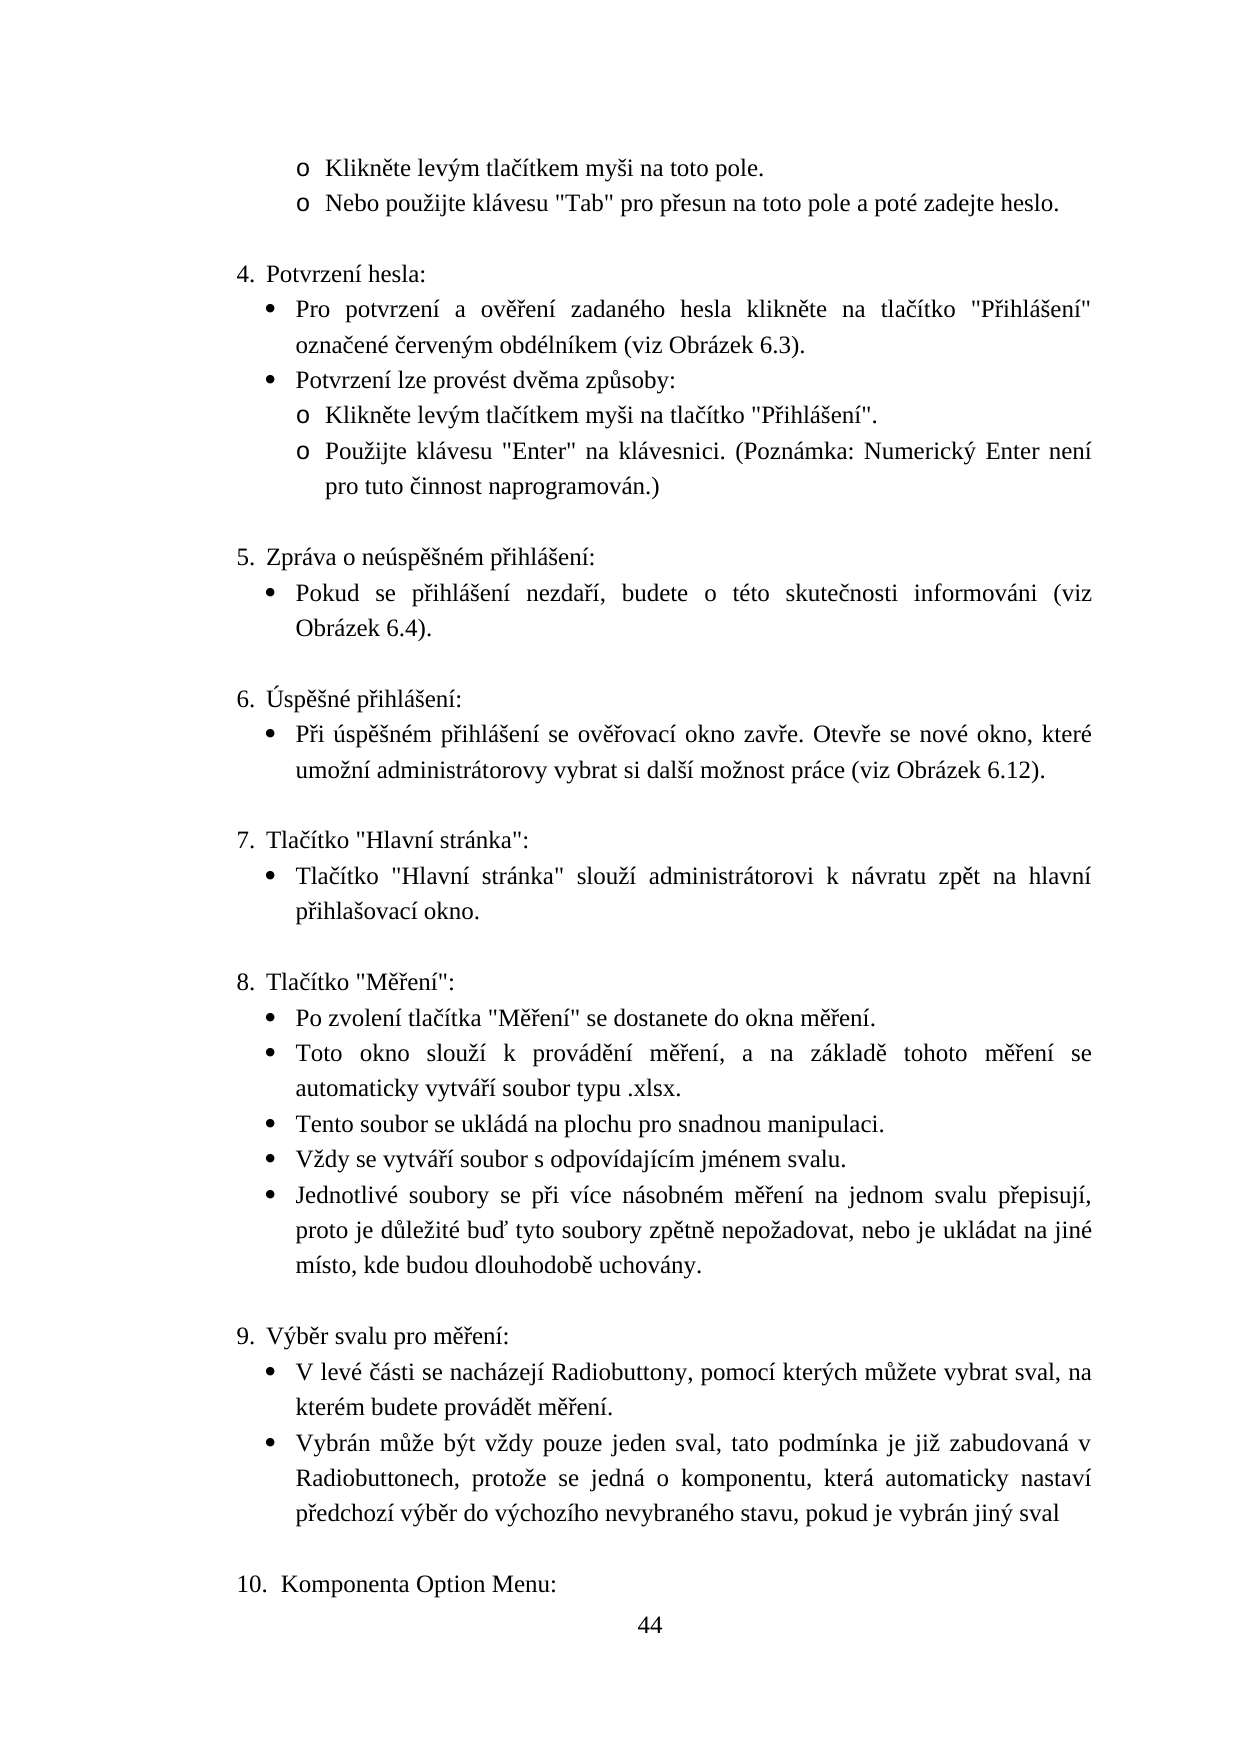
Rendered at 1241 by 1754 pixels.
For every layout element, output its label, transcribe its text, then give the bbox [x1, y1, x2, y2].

list Zpráva o neúspěšném přihlášení: [236, 537, 1092, 573]
list Tlačítko "Hlavní stránka": [236, 821, 1092, 856]
list Potvrzení lze provést dvěma způsoby: [266, 360, 1092, 396]
list Toto okno slouží k provádění měření, a na základě tohoto měření se automaticky vytváří soubor typu .xlsx. [266, 1033, 1092, 1104]
list Tlačítko "Měření": [236, 962, 1092, 998]
list Pro potvrzení a ověření zadaného hesla klikněte na tlačítko "Přihlášení" označené červeným obdélníkem (viz Obrázek 6.3). [266, 289, 1092, 360]
list Úspěšné přihlášení: [236, 679, 1092, 714]
list Vybrán může být vždy pouze jeden sval, tato podmínka je již zabudovaná v Radiobuttonech, protože se jedná o komponentu, která automaticky nastaví předchozí výběr do výchozího nevybraného stavu, pokud je vybrán jiný sval [266, 1423, 1092, 1529]
list Při úspěšném přihlášení se ověřovací okno zavře. Otevře se nové okno, které umožní administrátorovy vybrat si další možnost práce (viz Obrázek 6.12). [266, 714, 1092, 785]
list Klikněte levým tlačítkem myši na toto pole. [295, 148, 1092, 183]
list V levé části se nacházejí Radiobuttony, pomocí kterých můžete vybrat sval, na kterém budete provádět měření. [266, 1352, 1092, 1423]
list Potvrzení hesla: [236, 254, 1092, 289]
list Klikněte levým tlačítkem myši na tlačítko "Přihlášení". [295, 396, 1092, 431]
list Jednotlivé soubory se při více násobném měření na jednom svalu přepisují, proto je důležité buď tyto soubory zpětně nepožadovat, nebo je ukládat na jiné místo, kde budou dlouhodobě uchovány. [266, 1175, 1092, 1281]
list Nebo použijte klávesu "Tab" pro přesun na toto pole a poté zadejte heslo. [295, 183, 1092, 218]
list Vždy se vytváří soubor s odpovídajícím jménem svalu. [266, 1139, 1092, 1175]
list Po zvolení tlačítka "Měření" se dostanete do okna měření. [266, 998, 1092, 1033]
list Výběr svalu pro měření: [236, 1316, 1092, 1352]
list Komponenta Option Menu: [236, 1564, 1092, 1600]
list Pokud se přihlášení nezdaří, budete o této skutečnosti informováni (viz Obrázek 6.4). [266, 573, 1092, 643]
list Použijte klávesu "Enter" na klávesnici. (Poznámka: Numerický Enter není pro tuto činnost naprogramován.) [295, 431, 1092, 502]
list Tento soubor se ukládá na plochu pro snadnou manipulaci. [266, 1104, 1092, 1139]
list Tlačítko "Hlavní stránka" slouží administrátorovi k návratu zpět na hlavní přihlašovací okno. [266, 856, 1092, 927]
